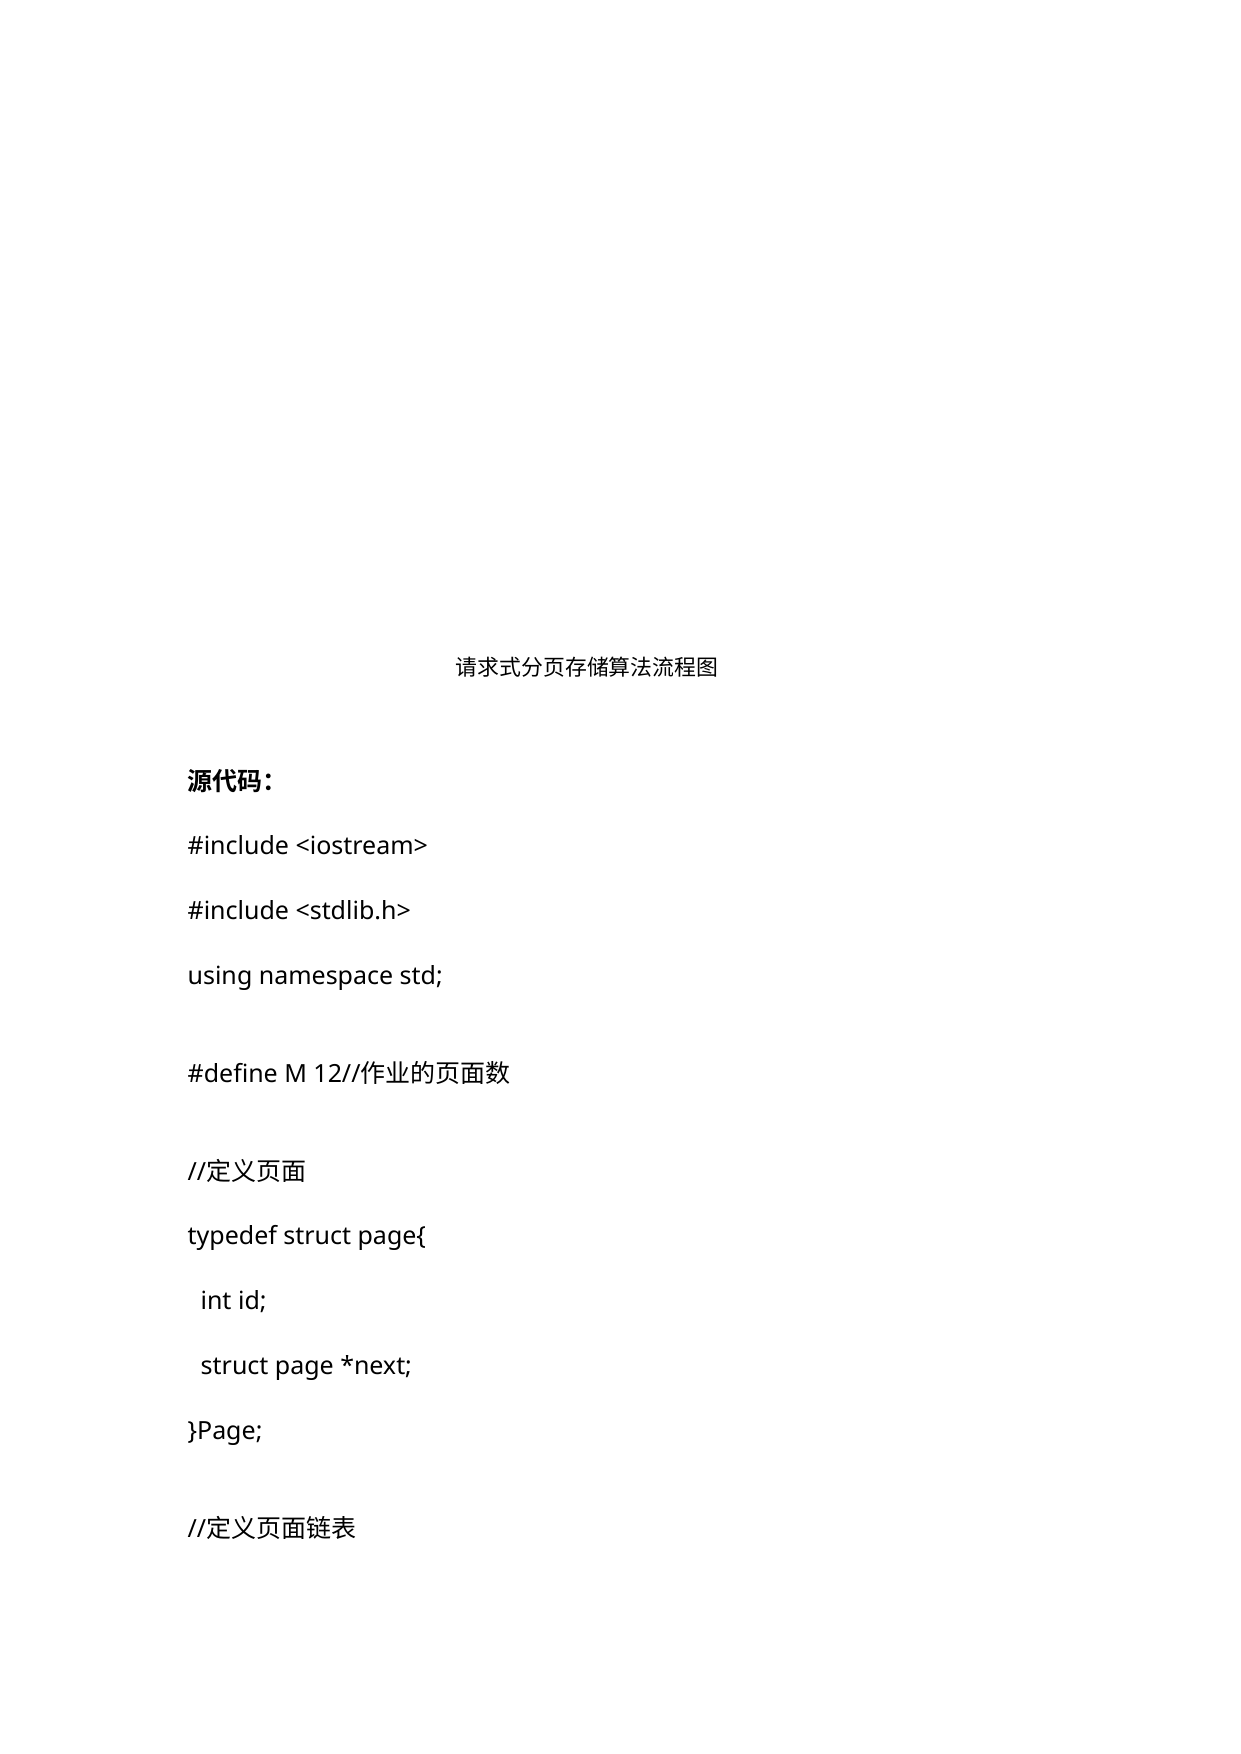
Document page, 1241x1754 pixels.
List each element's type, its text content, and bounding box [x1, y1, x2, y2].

text typedef struct page{ [187, 1202, 1053, 1267]
text 请求式分页存储算法流程图 [187, 649, 1053, 682]
text struct page *next; [187, 1332, 1053, 1397]
text using namespace std; [187, 942, 1053, 1007]
text #include <iostream> [187, 812, 1053, 877]
text //定义页面 [187, 1137, 1053, 1202]
text #define M 12//作业的页面数 [187, 1039, 1053, 1104]
text #include <stdlib.h> [187, 877, 1053, 942]
text int id; [187, 1267, 1053, 1332]
text //定义页面链表 [187, 1494, 1053, 1559]
text }Page; [187, 1397, 1053, 1462]
text 源代码： [187, 747, 1053, 812]
